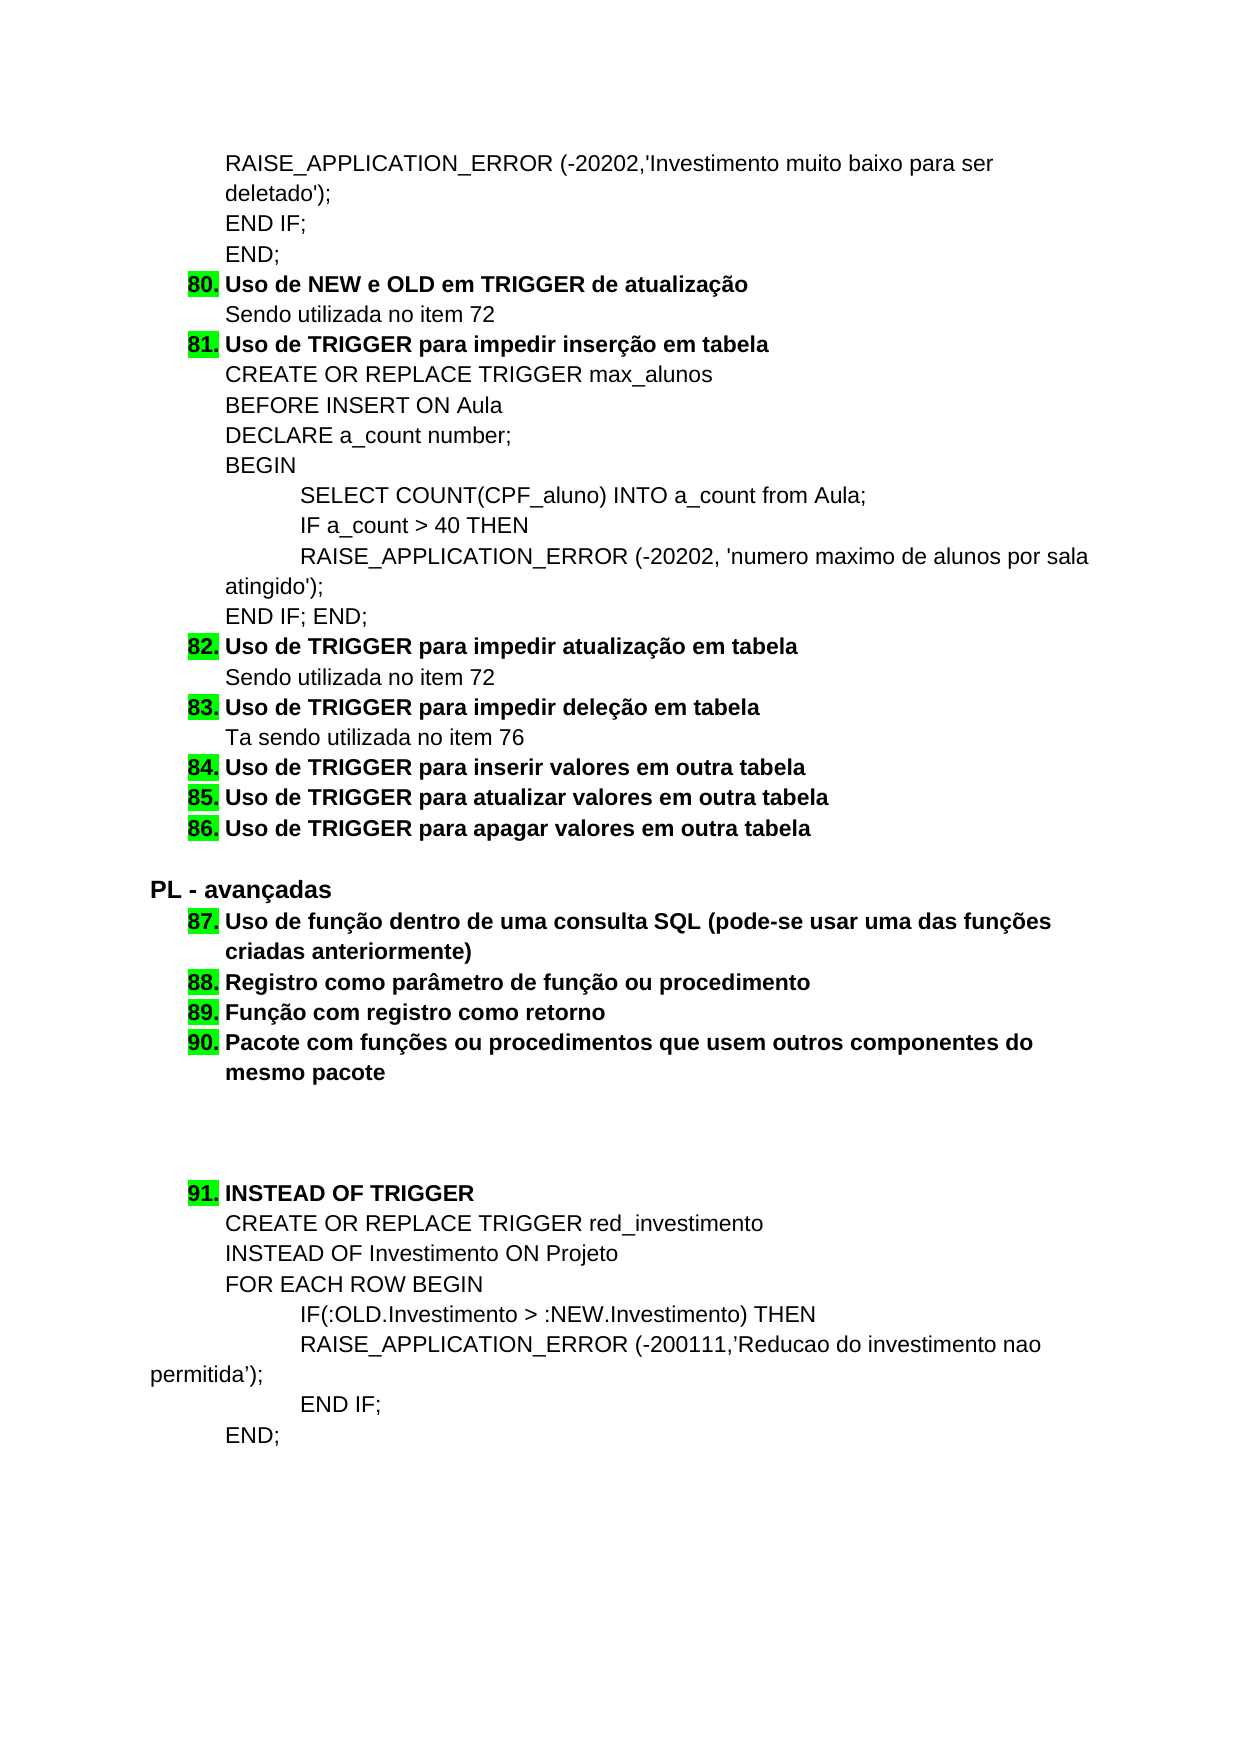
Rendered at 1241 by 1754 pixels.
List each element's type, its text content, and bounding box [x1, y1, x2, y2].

text IF(:OLD.Investimento > :NEW.Investimento) THEN [150, 1301, 1090, 1327]
text BEGIN [150, 452, 1090, 478]
text Ta sendo utilizada no item 76 [150, 724, 1090, 750]
list Uso de TRIGGER para apagar valores em outra tabela [187, 814, 1090, 871]
list Uso de TRIGGER para impedir inserção em tabela [219, 331, 1090, 358]
list Registro como parâmetro de função ou procedimento [187, 968, 1090, 995]
text DECLARE a_count number; [150, 422, 1090, 448]
list Uso de NEW e OLD em TRIGGER de atualização [219, 271, 1090, 297]
text Sendo utilizada no item 72 [150, 663, 1090, 690]
text RAISE_APPLICATION_ERROR (-20202,'Investimento muito baixo para ser deletado'); [225, 150, 1090, 207]
text RAISE_APPLICATION_ERROR (-20202, 'numero maximo de alunos por sala atingido'); [225, 543, 1090, 599]
text Sendo utilizada no item 72 [150, 301, 1090, 327]
text RAISE_APPLICATION_ERROR (-200111,’Reducao do investimento nao permitida’); [150, 1331, 1090, 1387]
list Uso de função dentro de uma consulta SQL ​(pode-se usar uma das funções criadas anteriormente) [187, 908, 1090, 964]
text SELECT COUNT(CPF_aluno) INTO a_count from Aula; [225, 482, 1090, 509]
text PL - avançadas [150, 875, 1090, 904]
text END; [150, 1422, 1090, 1448]
list Função com registro como retorno [219, 999, 1090, 1025]
text END IF; [150, 1391, 1090, 1418]
list Uso de TRIGGER para inserir valores em outra tabela [219, 754, 1090, 781]
text END IF; [225, 210, 1090, 237]
text IF a_count > 40 THEN [225, 512, 1090, 539]
text FOR EACH ROW BEGIN [150, 1271, 1090, 1297]
text END IF; END; [150, 603, 1090, 629]
text END; [150, 241, 1090, 267]
list Uso de TRIGGER para impedir atualização em tabela [219, 633, 1090, 660]
text INSTEAD OF Investimento ON Projeto [150, 1240, 1090, 1267]
text CREATE OR REPLACE TRIGGER red_investimento [150, 1210, 1090, 1236]
list Pacote com funções ou procedimentos que usem outros componentes do mesmo pacote [187, 1029, 1090, 1085]
text CREATE OR REPLACE TRIGGER max_alunos [150, 361, 1090, 388]
text BEFORE INSERT ON Aula [150, 392, 1090, 418]
list Uso de TRIGGER para impedir deleção em tabela [219, 694, 1090, 720]
list Uso de TRIGGER para atualizar valores em outra tabela [219, 784, 1090, 811]
list INSTEAD OF TRIGGER [219, 1180, 1090, 1206]
